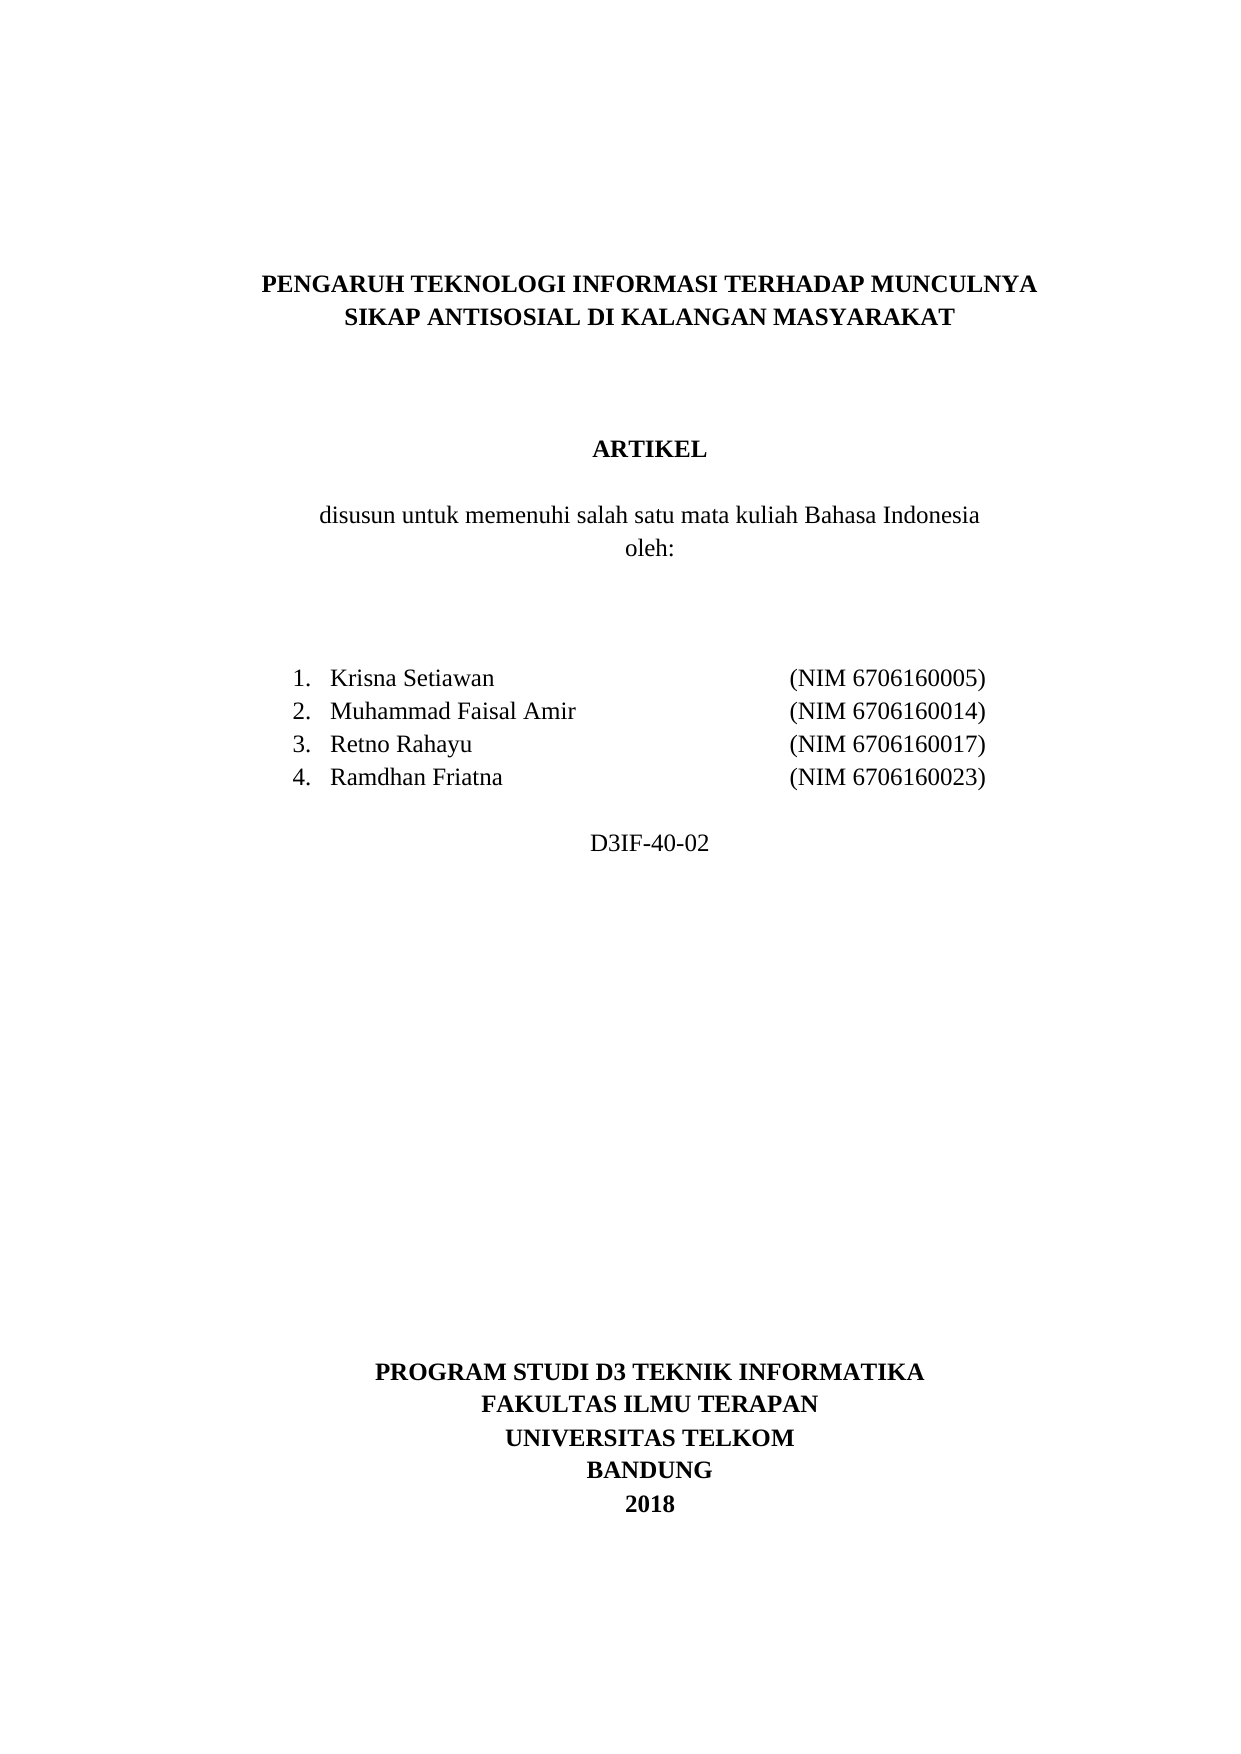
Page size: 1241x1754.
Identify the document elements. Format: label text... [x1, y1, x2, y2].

text D3IF-40-02 [236, 828, 1063, 857]
list Retno Rahayu (NIM 6706160017) [292, 729, 1063, 758]
text oleh: [236, 533, 1063, 562]
list Krisna Setiawan (NIM 6706160005) [292, 663, 1063, 692]
text PENGARUH TEKNOLOGI INFORMASI TERHADAP MUNCULNYA SIKAP ANTISOSIAL DI KALANGAN MASYARAKAT [236, 269, 1063, 331]
text disusun untuk memenuhi salah satu mata kuliah Bahasa Indonesia [236, 500, 1063, 529]
text UNIVERSITAS TELKOM [236, 1423, 1063, 1451]
text FAKULTAS ILMU TERAPAN [236, 1389, 1063, 1418]
text ARTIKEL [236, 434, 1063, 463]
text PROGRAM STUDI D3 TEKNIK INFORMATIKA [236, 1357, 1063, 1385]
text BANDUNG [236, 1456, 1063, 1484]
list Muhammad Faisal Amir (NIM 6706160014) [292, 696, 1063, 725]
list Ramdhan Friatna (NIM 6706160023) [292, 762, 1063, 791]
text 2018 [236, 1489, 1063, 1517]
